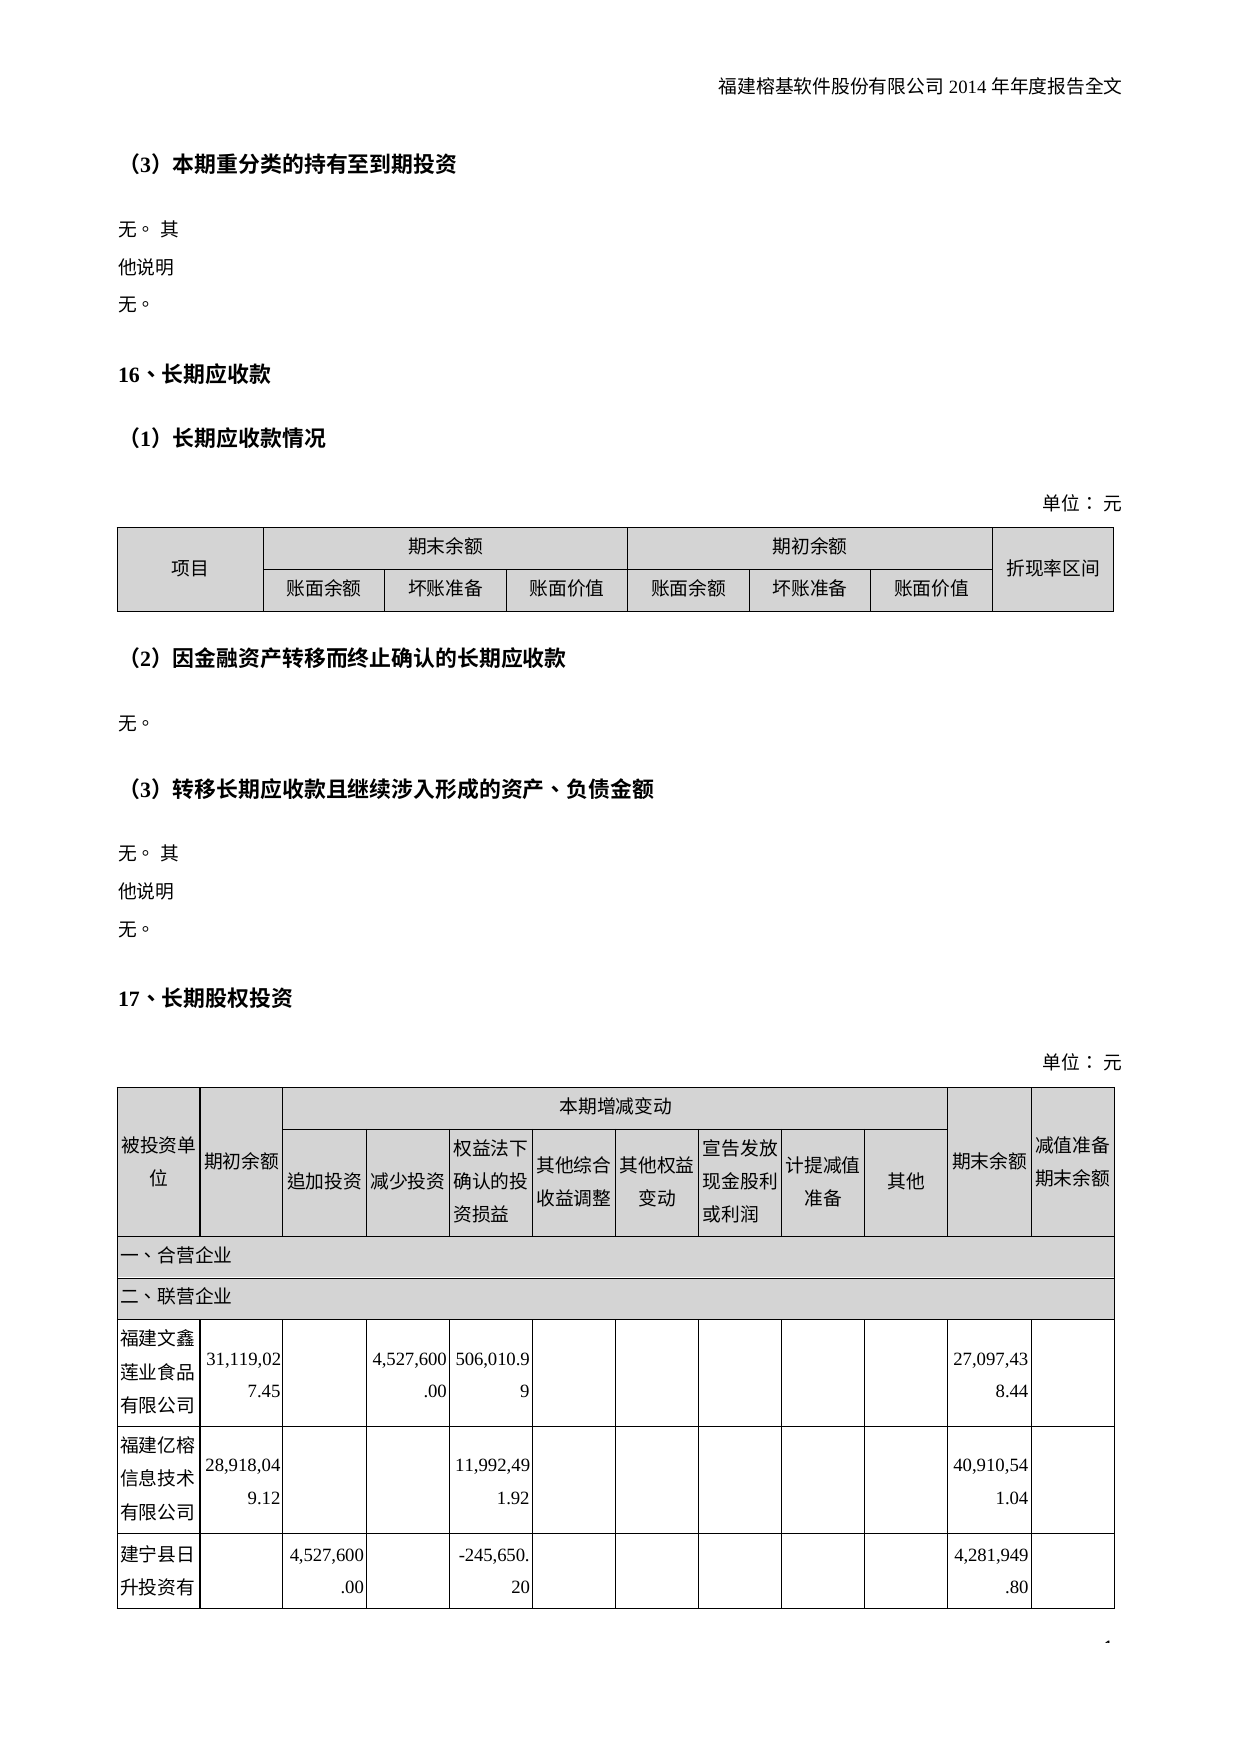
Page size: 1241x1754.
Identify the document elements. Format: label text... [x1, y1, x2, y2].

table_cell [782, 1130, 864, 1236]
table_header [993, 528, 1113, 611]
subtitle （3）本期重分类的持有至到期投资 [118, 149, 1056, 179]
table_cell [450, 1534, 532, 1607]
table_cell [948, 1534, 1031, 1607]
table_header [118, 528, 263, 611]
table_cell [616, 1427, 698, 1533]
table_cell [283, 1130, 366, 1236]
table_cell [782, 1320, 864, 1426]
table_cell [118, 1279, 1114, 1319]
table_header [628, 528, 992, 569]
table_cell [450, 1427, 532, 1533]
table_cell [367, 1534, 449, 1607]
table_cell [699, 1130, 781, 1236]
text 单位： 元 [102, 1050, 1122, 1075]
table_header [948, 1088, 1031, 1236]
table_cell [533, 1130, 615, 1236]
subtitle （1）长期应收款情况 [118, 423, 1056, 453]
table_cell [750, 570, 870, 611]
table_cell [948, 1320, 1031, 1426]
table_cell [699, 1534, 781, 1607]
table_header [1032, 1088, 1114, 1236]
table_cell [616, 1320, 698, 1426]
text 单位： 元 [102, 490, 1122, 516]
text 无。 其他说明 无。 [118, 216, 195, 317]
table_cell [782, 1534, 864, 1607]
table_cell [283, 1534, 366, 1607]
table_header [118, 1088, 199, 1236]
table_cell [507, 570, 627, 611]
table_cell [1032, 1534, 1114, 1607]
text 无。 其他说明 无。 [118, 841, 195, 942]
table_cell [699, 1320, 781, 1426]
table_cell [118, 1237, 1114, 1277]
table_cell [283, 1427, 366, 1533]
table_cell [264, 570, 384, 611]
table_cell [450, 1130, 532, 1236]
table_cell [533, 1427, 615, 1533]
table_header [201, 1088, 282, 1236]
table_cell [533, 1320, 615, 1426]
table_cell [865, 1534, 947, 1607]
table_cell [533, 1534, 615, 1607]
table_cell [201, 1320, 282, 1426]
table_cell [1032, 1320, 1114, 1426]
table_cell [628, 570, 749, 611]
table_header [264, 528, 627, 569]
subtitle （3）转移长期应收款且继续涉入形成的资产、负债金额 [118, 773, 1056, 803]
subtitle （2）因金融资产转移而终止确认的长期应收款 [118, 643, 1056, 673]
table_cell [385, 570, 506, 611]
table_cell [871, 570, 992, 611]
subtitle 17、长期股权投资 [118, 983, 1056, 1013]
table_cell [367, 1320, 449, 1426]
subtitle 16、长期应收款 [118, 358, 1056, 388]
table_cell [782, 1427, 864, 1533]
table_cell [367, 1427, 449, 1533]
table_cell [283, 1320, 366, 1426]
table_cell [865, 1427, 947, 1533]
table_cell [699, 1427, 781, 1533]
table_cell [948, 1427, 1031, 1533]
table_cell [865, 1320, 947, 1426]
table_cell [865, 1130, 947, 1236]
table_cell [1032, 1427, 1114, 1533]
text 无。 [118, 710, 1056, 736]
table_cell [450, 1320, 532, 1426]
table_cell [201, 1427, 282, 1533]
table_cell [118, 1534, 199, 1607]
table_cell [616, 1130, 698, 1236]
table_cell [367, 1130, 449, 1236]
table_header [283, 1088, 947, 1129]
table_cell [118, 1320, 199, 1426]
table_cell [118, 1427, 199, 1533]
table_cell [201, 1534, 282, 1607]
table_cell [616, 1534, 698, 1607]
